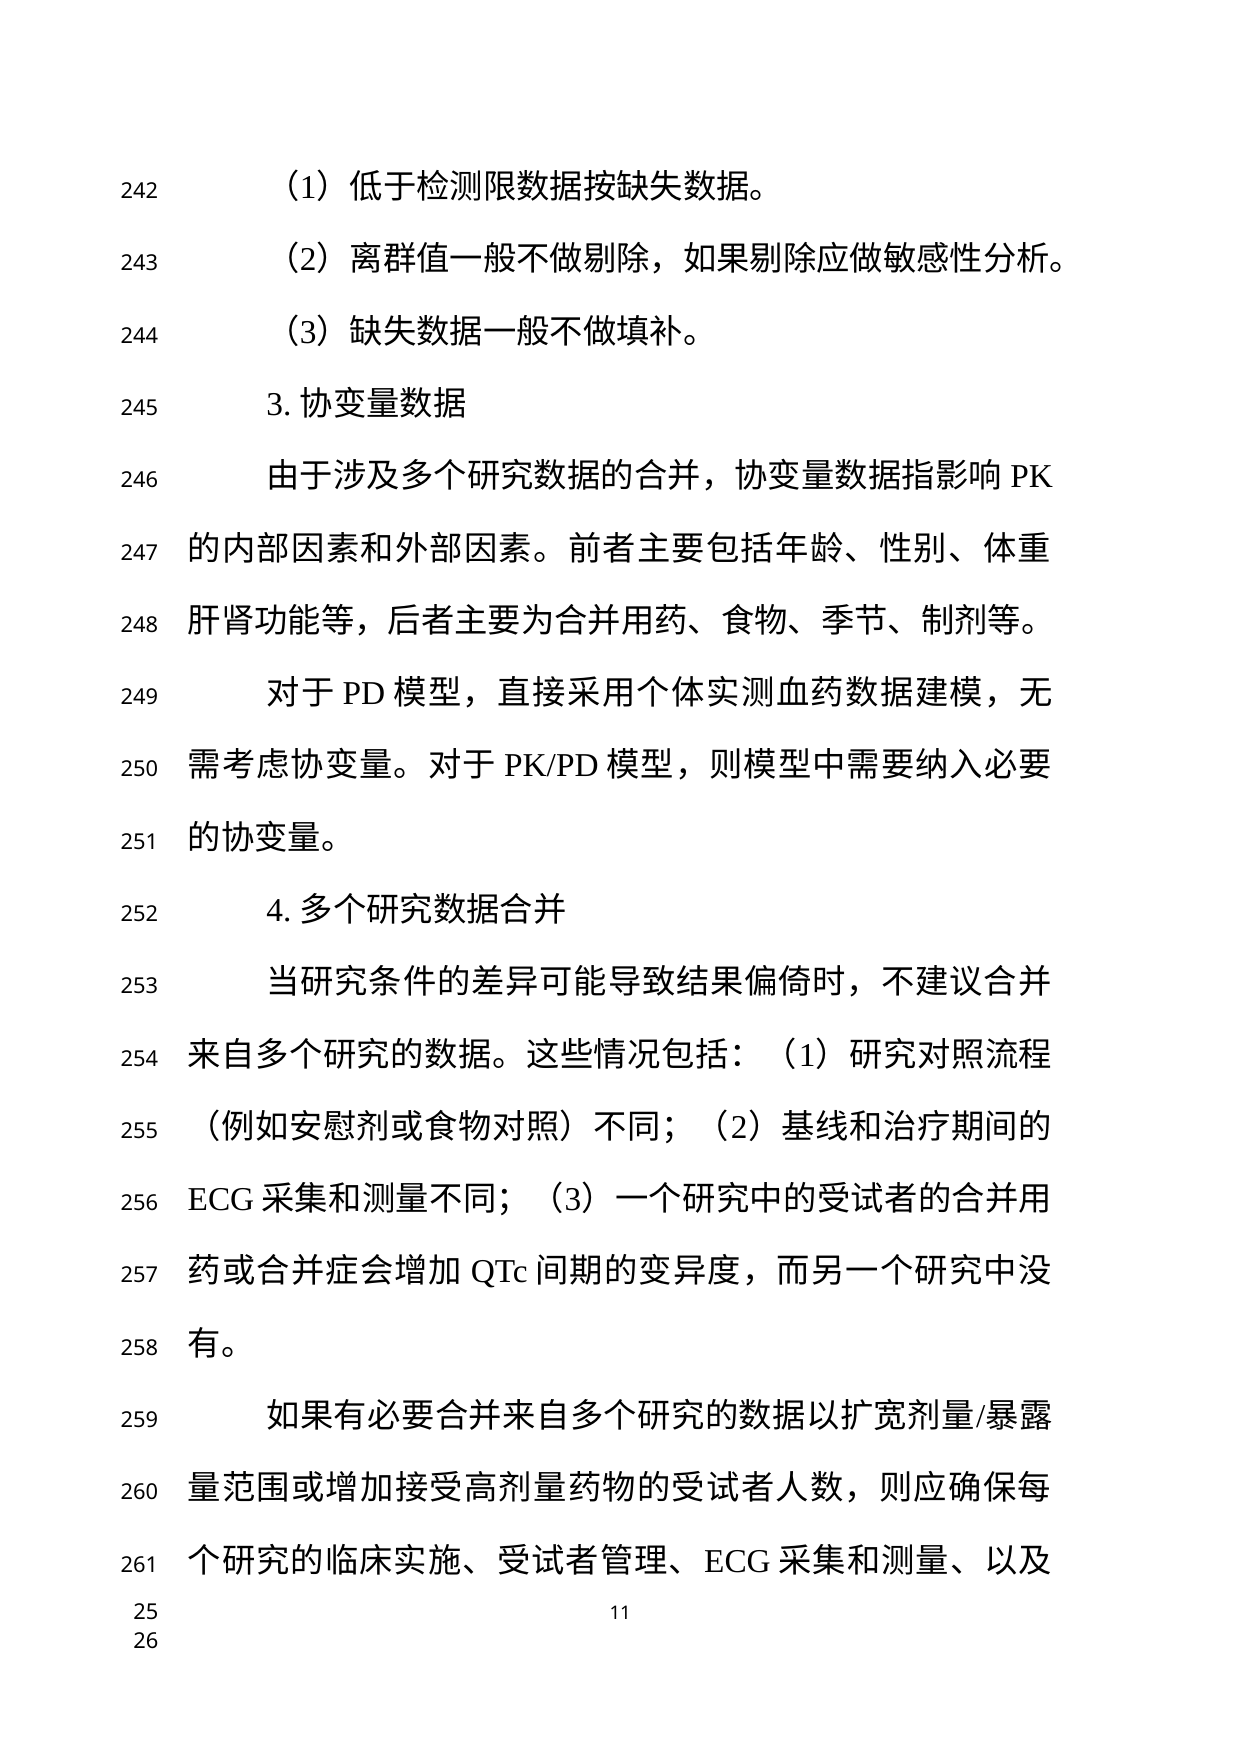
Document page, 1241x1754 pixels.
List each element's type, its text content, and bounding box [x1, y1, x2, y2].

text 对于PD模型，直接采用个体实测血药数据建模，无需考虑协变量。对于PK/PD模型，则模型中需要纳入必要的协变量。 [187, 666, 1053, 859]
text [187, 1389, 1053, 1582]
text 4. 多个研究数据合并 [187, 883, 1053, 931]
text 当研究条件的差异可能导致结果偏倚时，不建议合并来自多个研究的数据。这些情况包括：（1）研究对照流程（例如安慰剂或食物对照）不同；（2）基线和治疗期间的ECG采集和测量不同；（3）一个研究中的受试者的合并用药或合并症会增加QTc间期的变异度，而另一个研究中没有。 [187, 955, 1053, 1365]
text （3）缺失数据一般不做填补。 [187, 304, 1053, 353]
text 由于涉及多个研究数据的合并，协变量数据指影响PK的内部因素和外部因素。前者主要包括年龄、性别、体重、肝肾功能等，后者主要为合并用药、食物、季节、制剂等。 [187, 449, 1053, 642]
text （1）低于检测限数据按缺失数据。 [187, 160, 1053, 208]
text （2）离群值一般不做剔除，如果剔除应做敏感性分析。 [187, 232, 1053, 280]
text 3. 协变量数据 [187, 377, 1053, 425]
